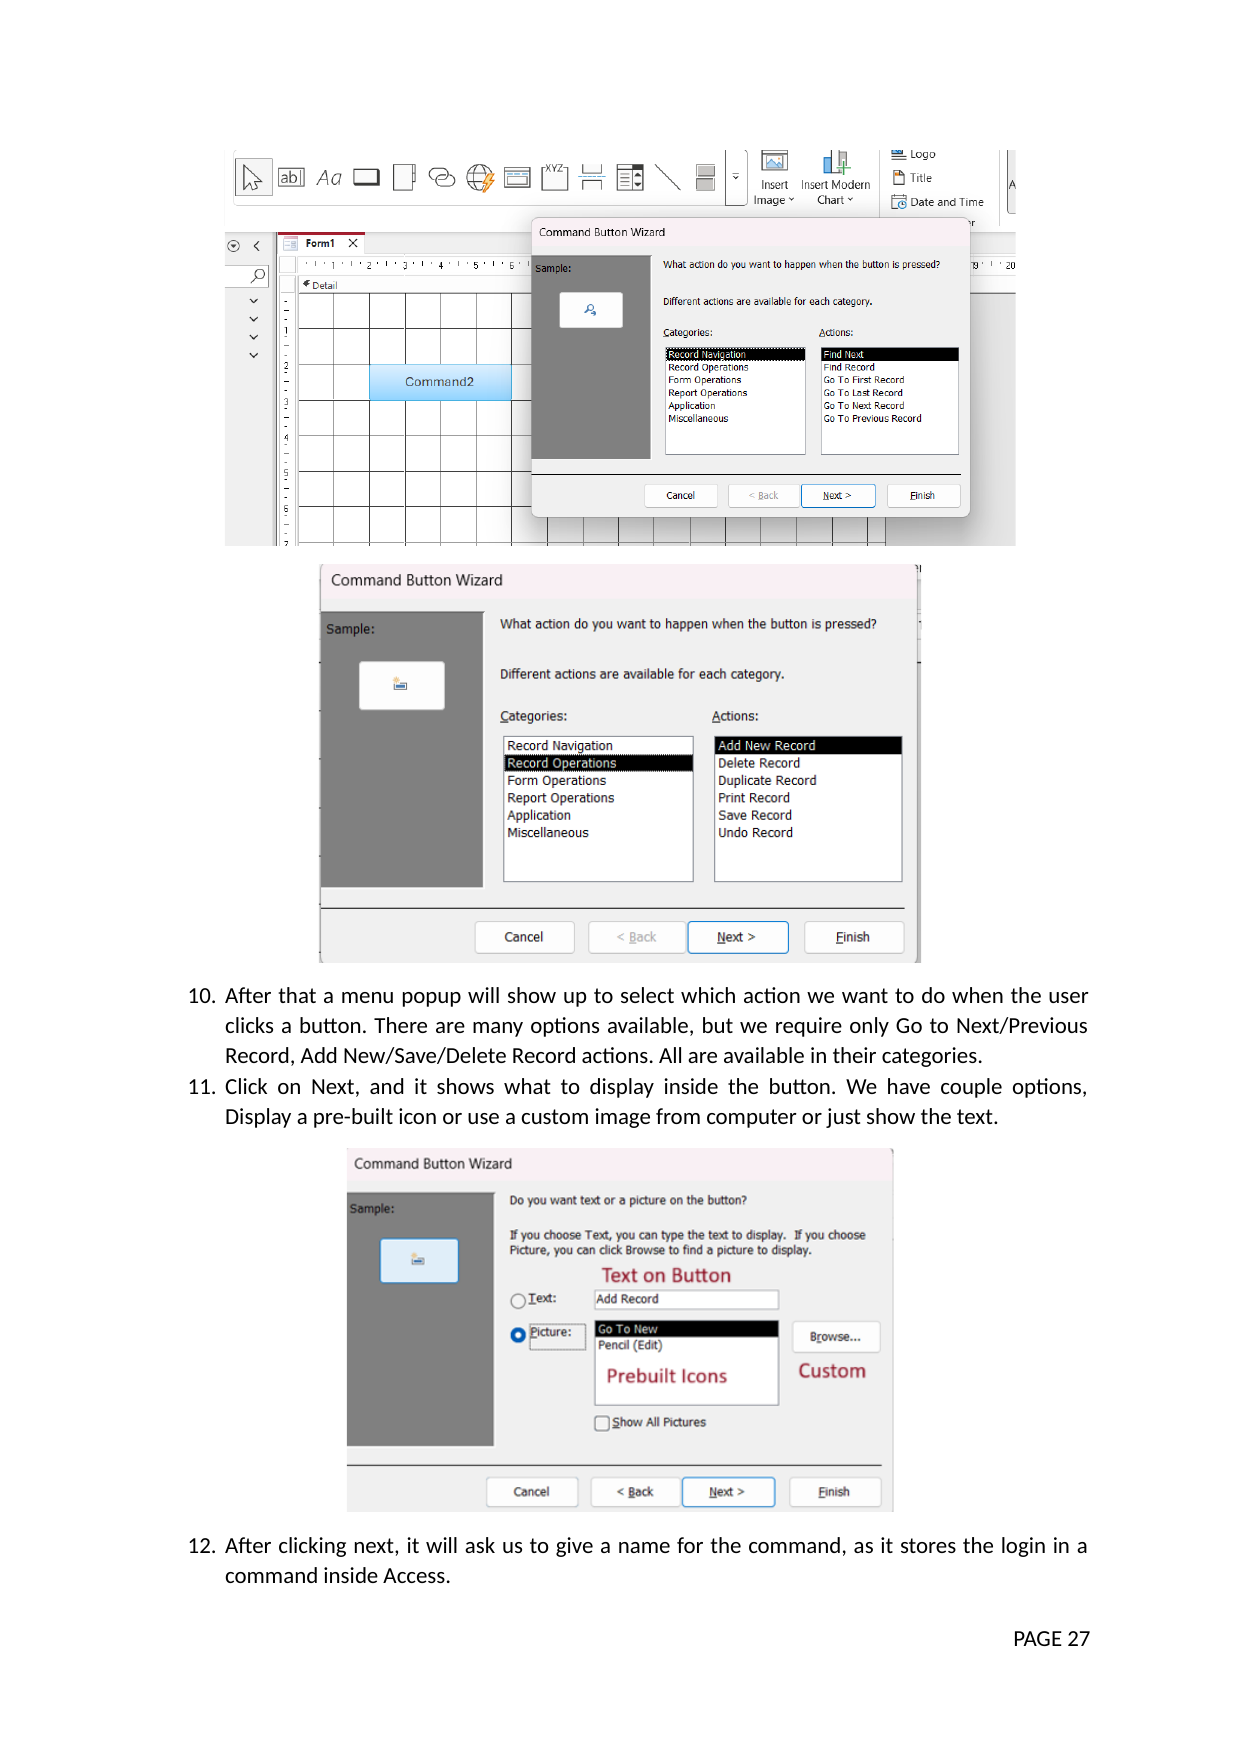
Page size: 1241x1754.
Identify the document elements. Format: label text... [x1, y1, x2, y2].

picture [318, 564, 922, 963]
picture [346, 1148, 894, 1512]
list After that a menu popup will show up to select which action we want to do when the user clicks a button. There are many options available, but we require only Go to Next/Previous Record, Add New/Save/Delete Record actions. All are available in their categories. [187, 981, 1090, 1070]
list Click on Next, and it shows what to display inside the button. We have couple options, Display a pre-built icon or use a custom image from computer or just show the text. [187, 1072, 1090, 1130]
list After clicking next, it will ask us to give a name for the command, as it stores the login in a command inside Access. [187, 1531, 1090, 1589]
picture [224, 150, 1016, 546]
